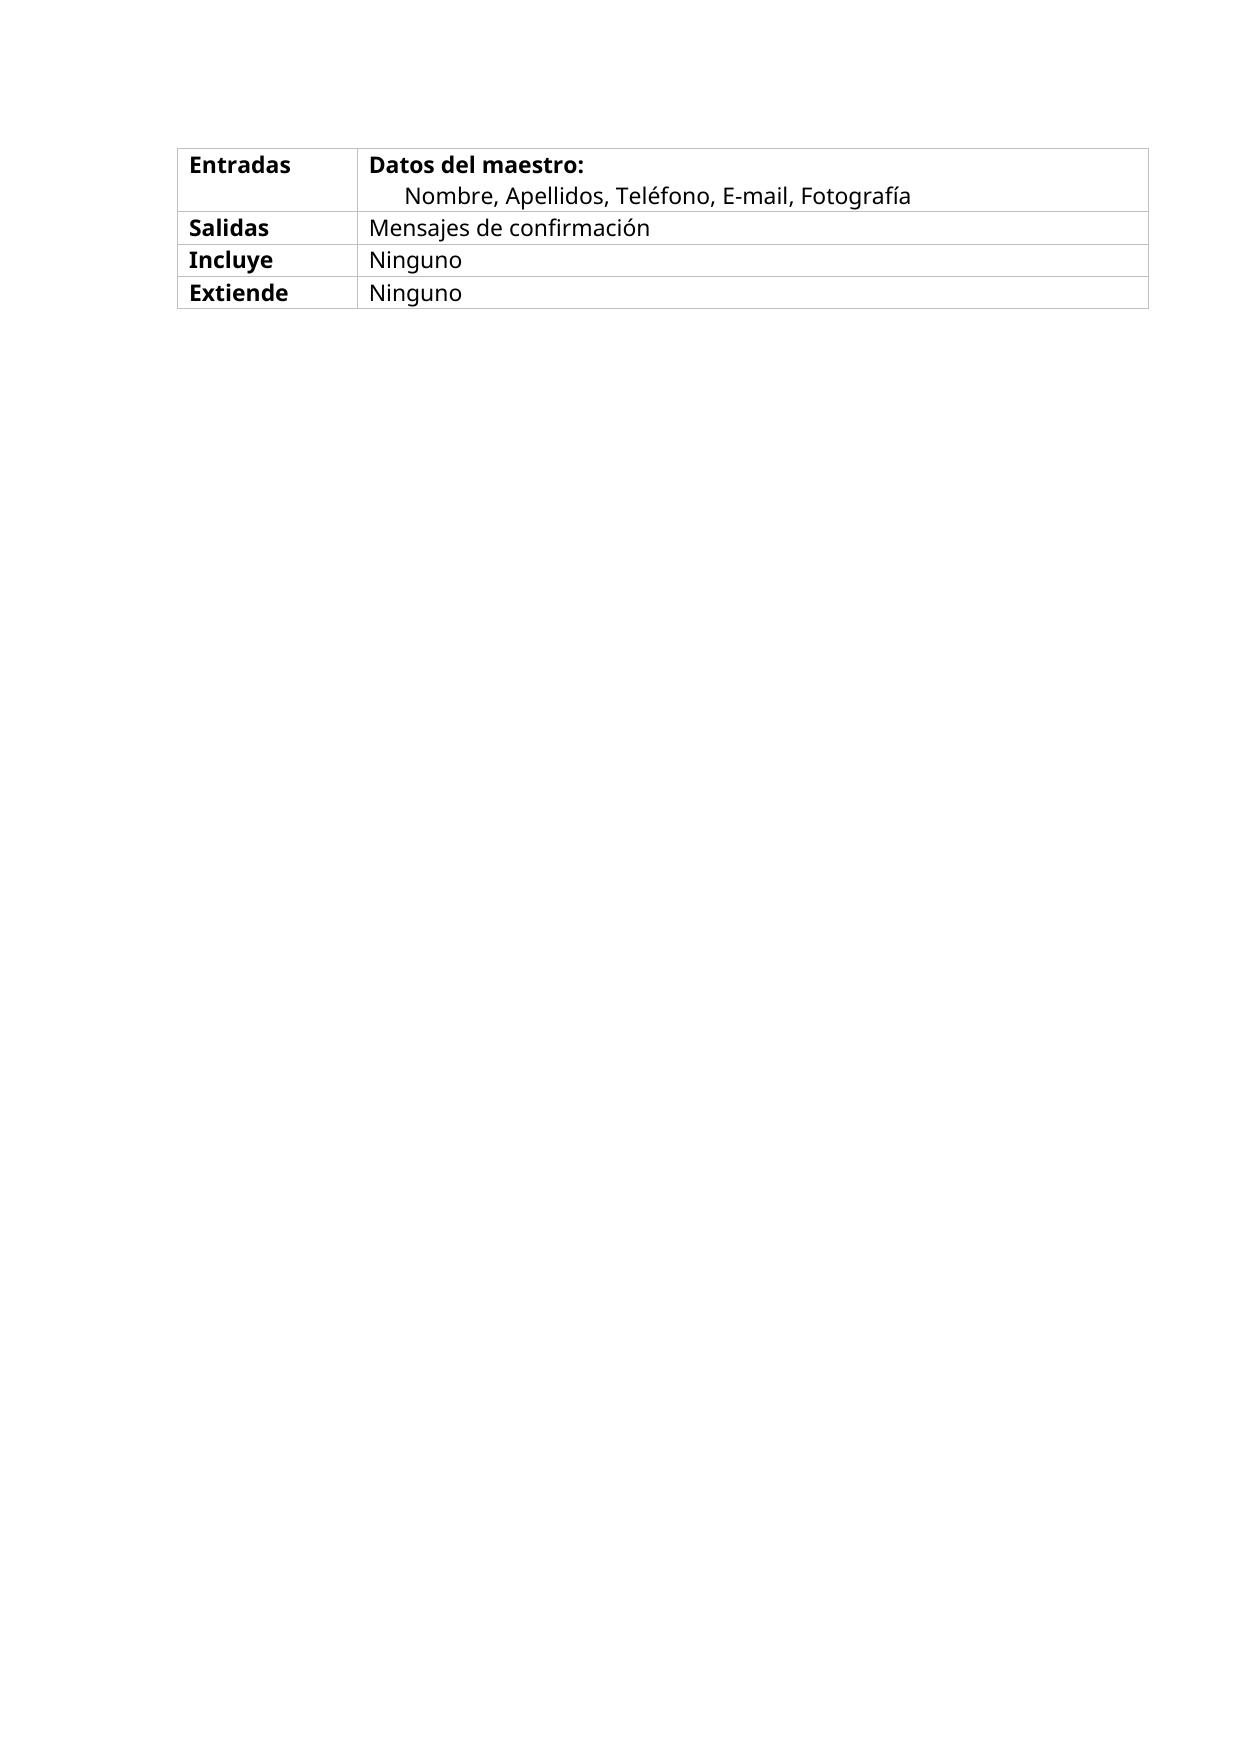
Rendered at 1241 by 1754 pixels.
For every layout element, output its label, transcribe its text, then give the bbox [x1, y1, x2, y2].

table_cell Mensajes de confirmación [358, 212, 1148, 243]
table_cell Datos del maestro: Nombre, Apellidos, Teléfono, E-mail, Fotografía [358, 149, 1148, 211]
table_cell Entradas [178, 149, 357, 211]
table_cell Ninguno [358, 245, 1148, 276]
table_cell Salidas [178, 212, 357, 243]
table_cell Extiende [178, 277, 357, 308]
table_cell Ninguno [358, 277, 1148, 308]
table_cell Incluye [178, 245, 357, 276]
